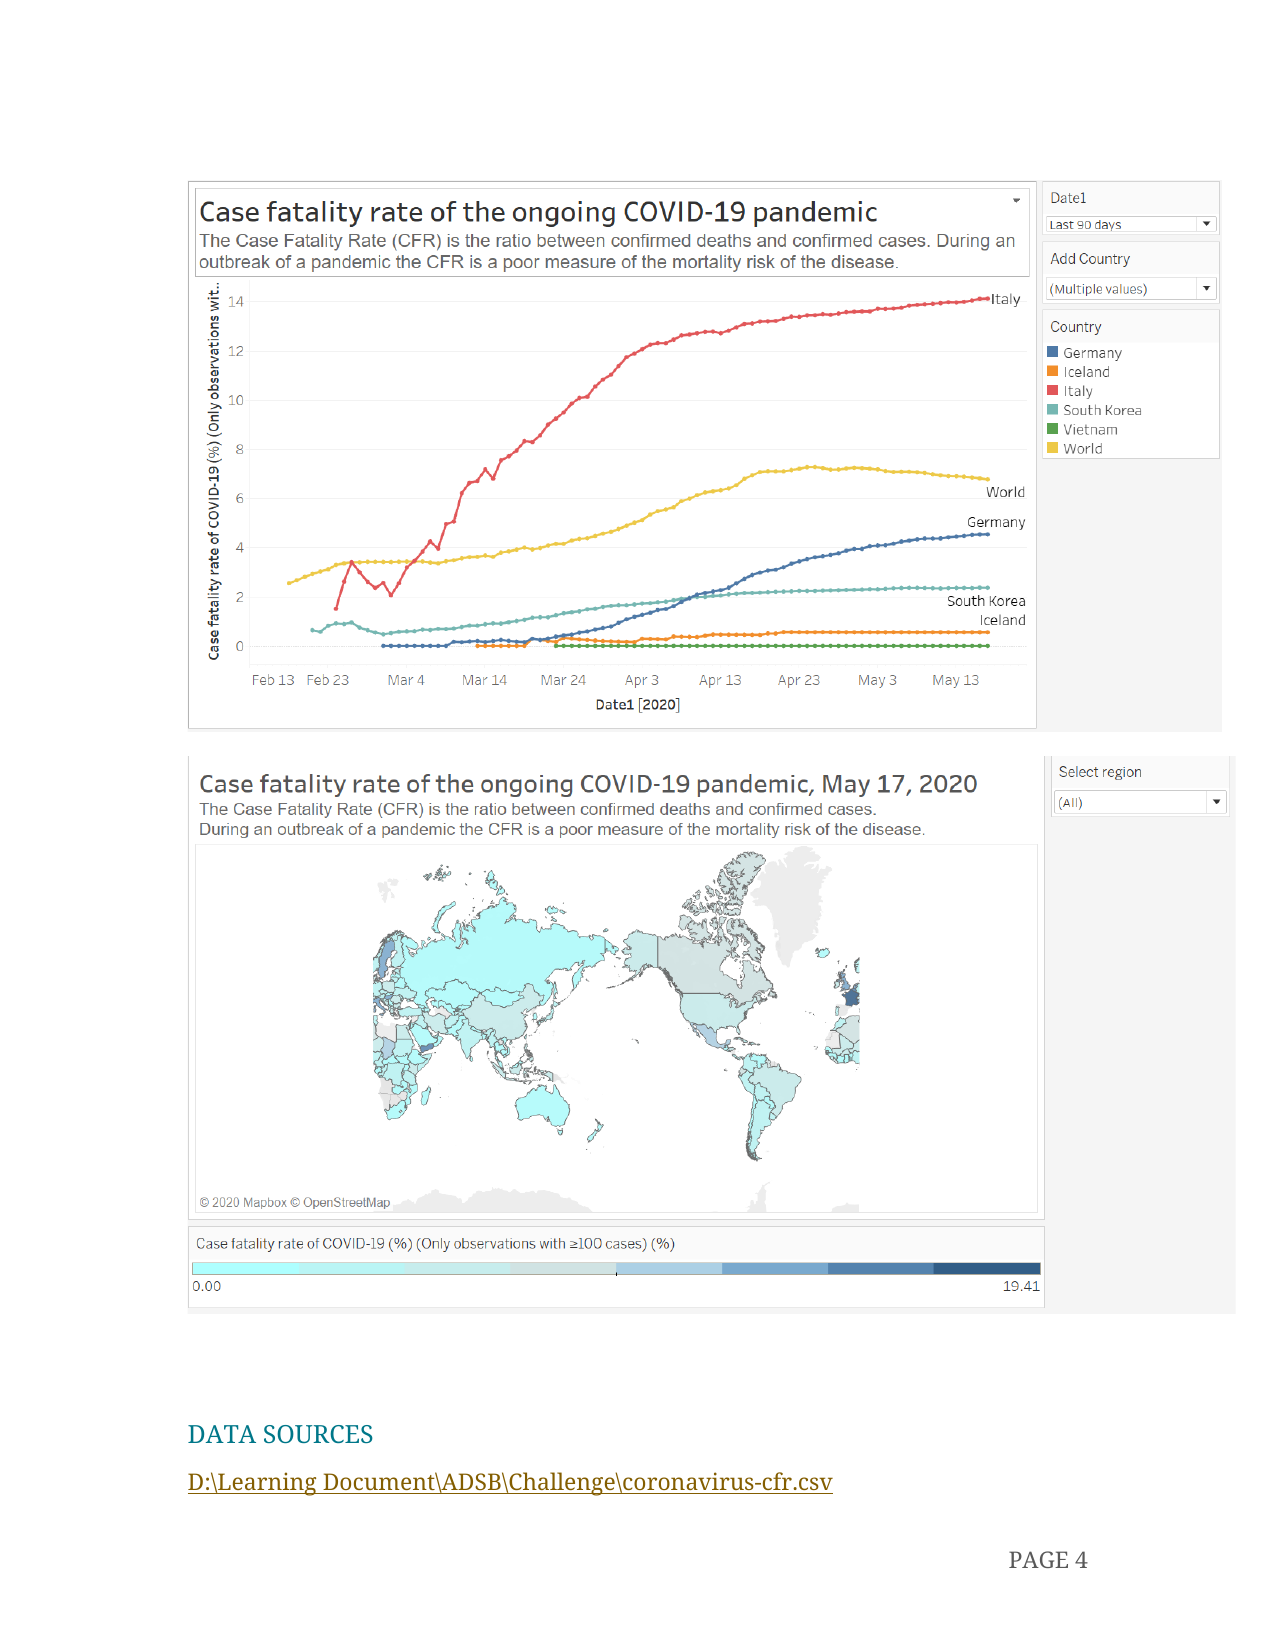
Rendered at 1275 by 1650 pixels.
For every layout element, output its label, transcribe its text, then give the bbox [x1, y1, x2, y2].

text D:\Learning Document\ADSB\Challenge\coronavirus-cfr.csv [187, 1466, 1087, 1497]
picture [187, 180, 1222, 732]
subtitle data sources [187, 1416, 1087, 1450]
picture [187, 756, 1236, 1314]
